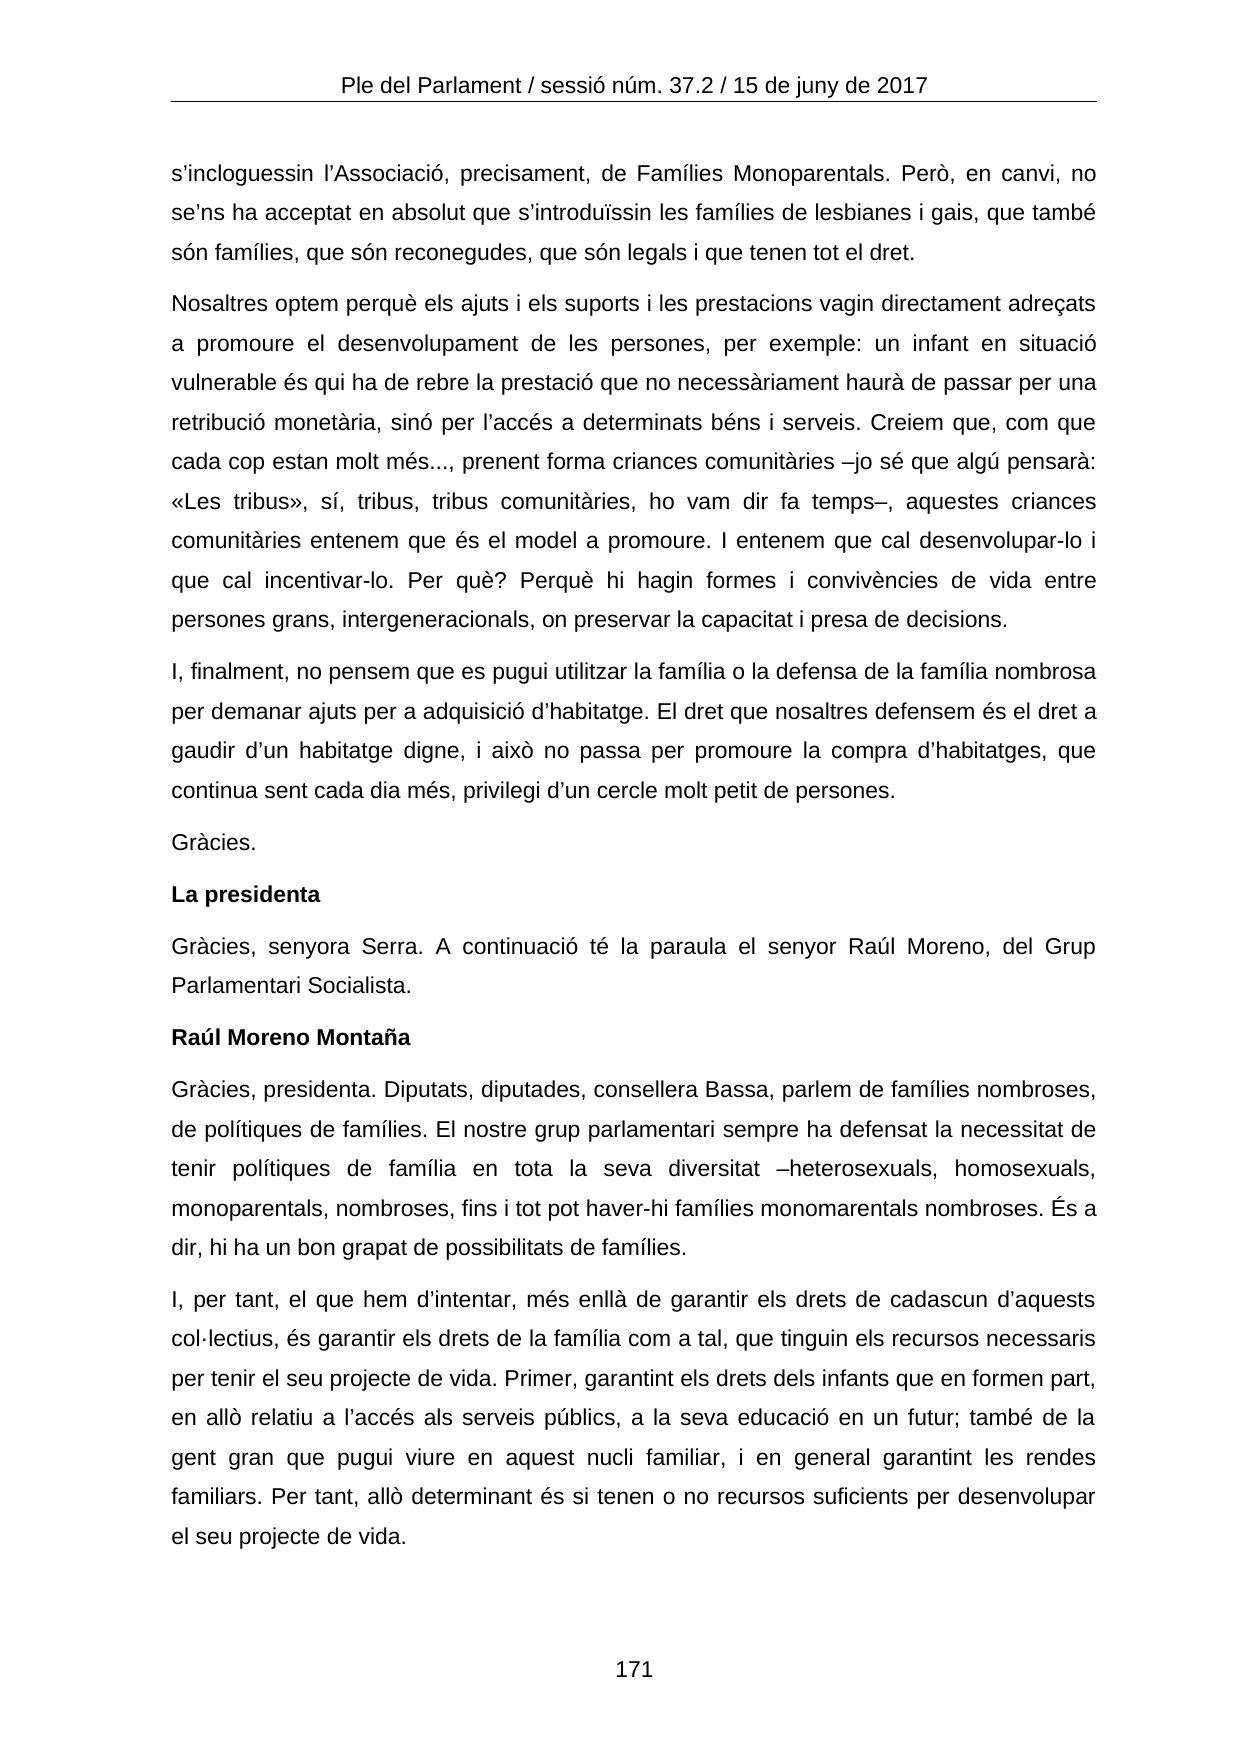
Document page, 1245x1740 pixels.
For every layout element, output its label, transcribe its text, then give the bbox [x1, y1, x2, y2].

text I, finalment, no pensem que es pugui utilitzar la família o la defensa de la família nombrosa per demanar ajuts per a adquisició d’habitatge. El dret que nosaltres defensem és el dret a gaudir d’un habitatge digne, i això no passa per promoure la compra d’habitatges, que continua sent cada dia més, privilegi d’un cercle molt petit de persones. [171, 658, 1097, 803]
text Nosaltres optem perquè els ajuts i els suports i les prestacions vagin directament adreçats a promoure el desenvolupament de les persones, per exemple: un infant en situació vulnerable és qui ha de rebre la prestació que no necessàriament haurà de passar per una retribució monetària, sinó per l’accés a determinats béns i serveis. Creiem que, com que cada cop estan molt més..., prenent forma criances comunitàries –jo sé que algú pensarà: «Les tribus», sí, tribus, tribus comunitàries, ho vam dir fa temps–, aquestes criances comunitàries entenem que és el model a promoure. I entenem que cal desenvolupar-lo i que cal incentivar-lo. Per què? Perquè hi hagin formes i convivències de vida entre persones grans, intergeneracionals, on preservar la capacitat i presa de decisions. [171, 290, 1097, 633]
text I, per tant, el que hem d’intentar, més enllà de garantir els drets de cadascun d’aquests col·lectius, és garantir els drets de la família com a tal, que tinguin els recursos necessaris per tenir el seu projecte de vida. Primer, garantint els drets dels infants que en formen part, en allò relatiu a l’accés als serveis públics, a la seva educació en un futur; també de la gent gran que pugui viure en aquest nucli familiar, i en general garantint les rendes familiars. Per tant, allò determinant és si tenen o no recursos suficients per desenvolupar el seu projecte de vida. [171, 1286, 1097, 1549]
text Gràcies, senyora Serra. A continuació té la paraula el senyor Raúl Moreno, del Grup Parlamentari Socialista. [171, 933, 1097, 998]
text Gràcies, presidenta. Diputats, diputades, consellera Bassa, parlem de famílies nombroses, de polítiques de famílies. El nostre grup parlamentari sempre ha defensat la necessitat de tenir polítiques de família en tota la seva diversitat –heterosexuals, homosexuals, monoparentals, nombroses, fins i tot pot haver-hi famílies monomarentals nombroses. És a dir, hi ha un bon grapat de possibilitats de famílies. [171, 1076, 1097, 1260]
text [171, 159, 1097, 265]
text Raúl Moreno Montaña [171, 1024, 1097, 1050]
text Gràcies. [171, 829, 1097, 855]
text La presidenta [171, 881, 1097, 907]
